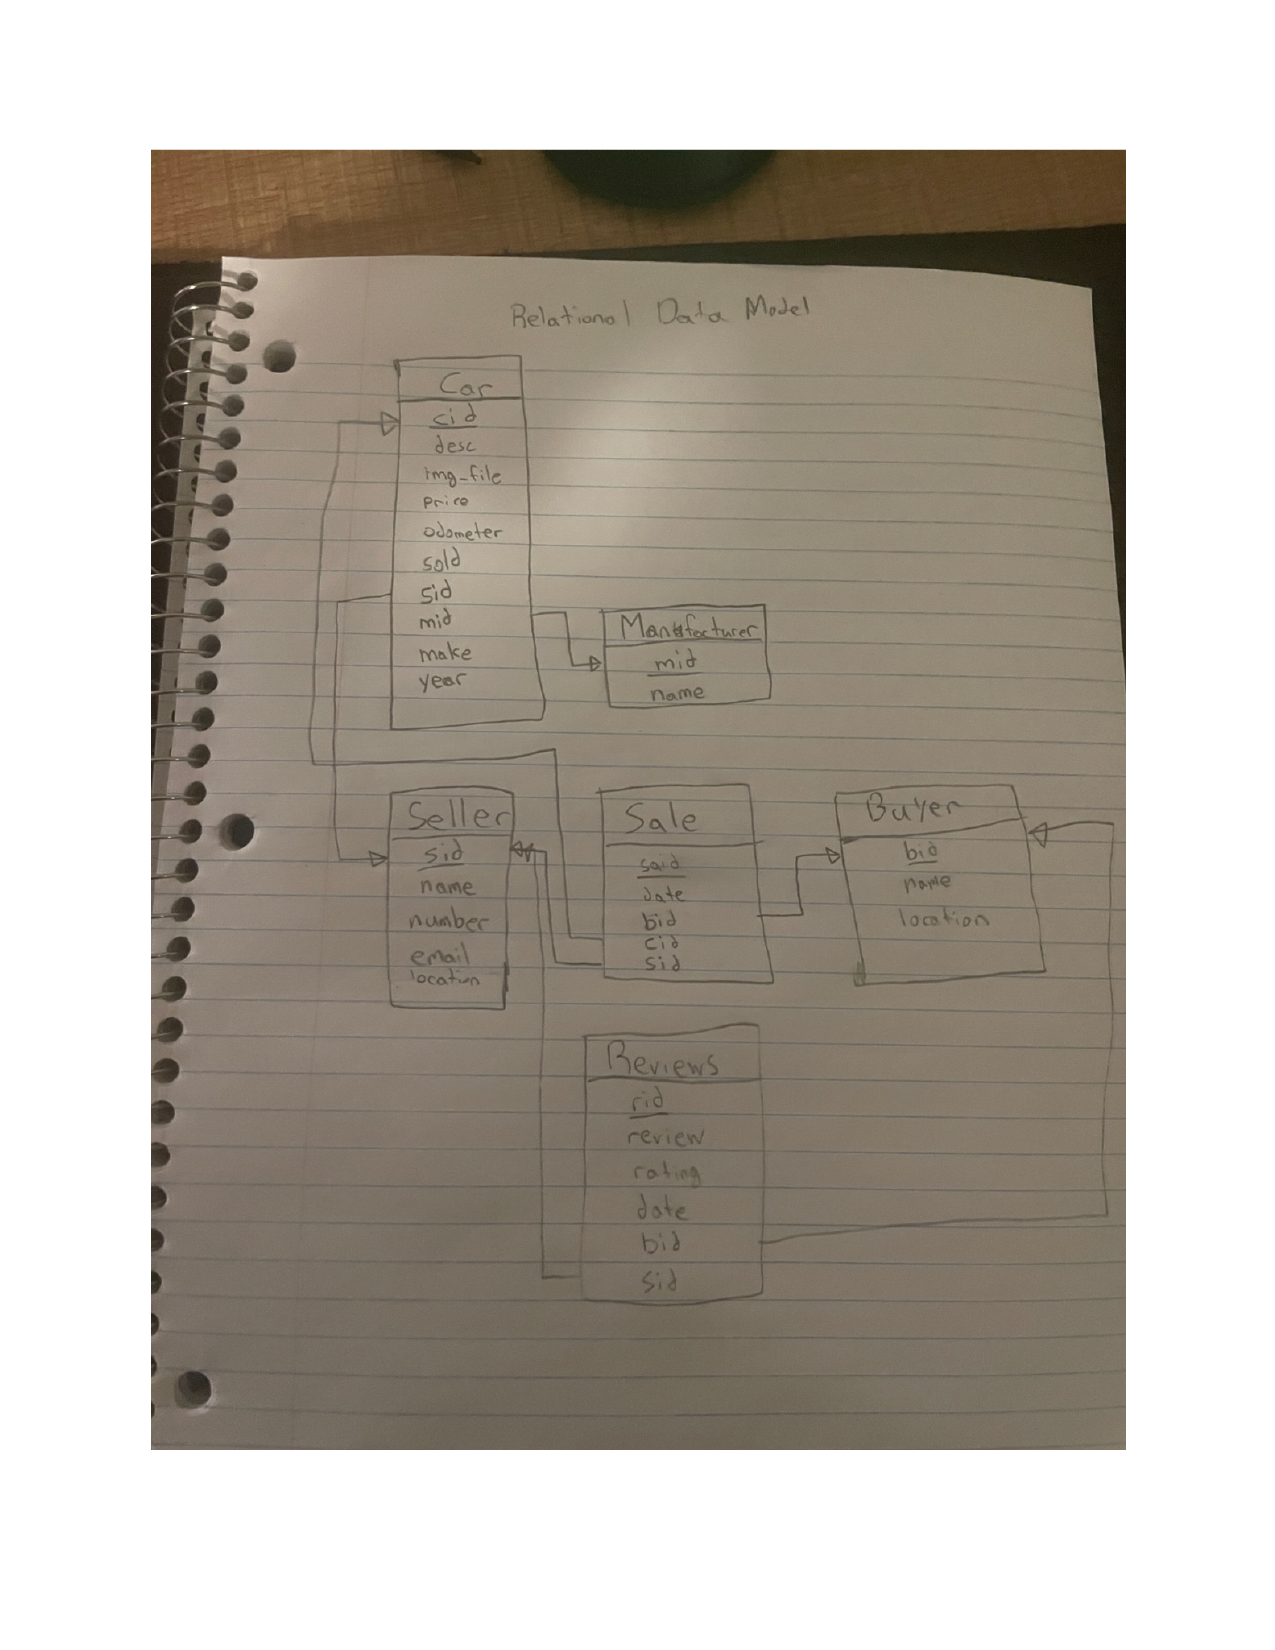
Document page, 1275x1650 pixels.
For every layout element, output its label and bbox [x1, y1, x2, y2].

picture [152, 151, 1126, 1448]
